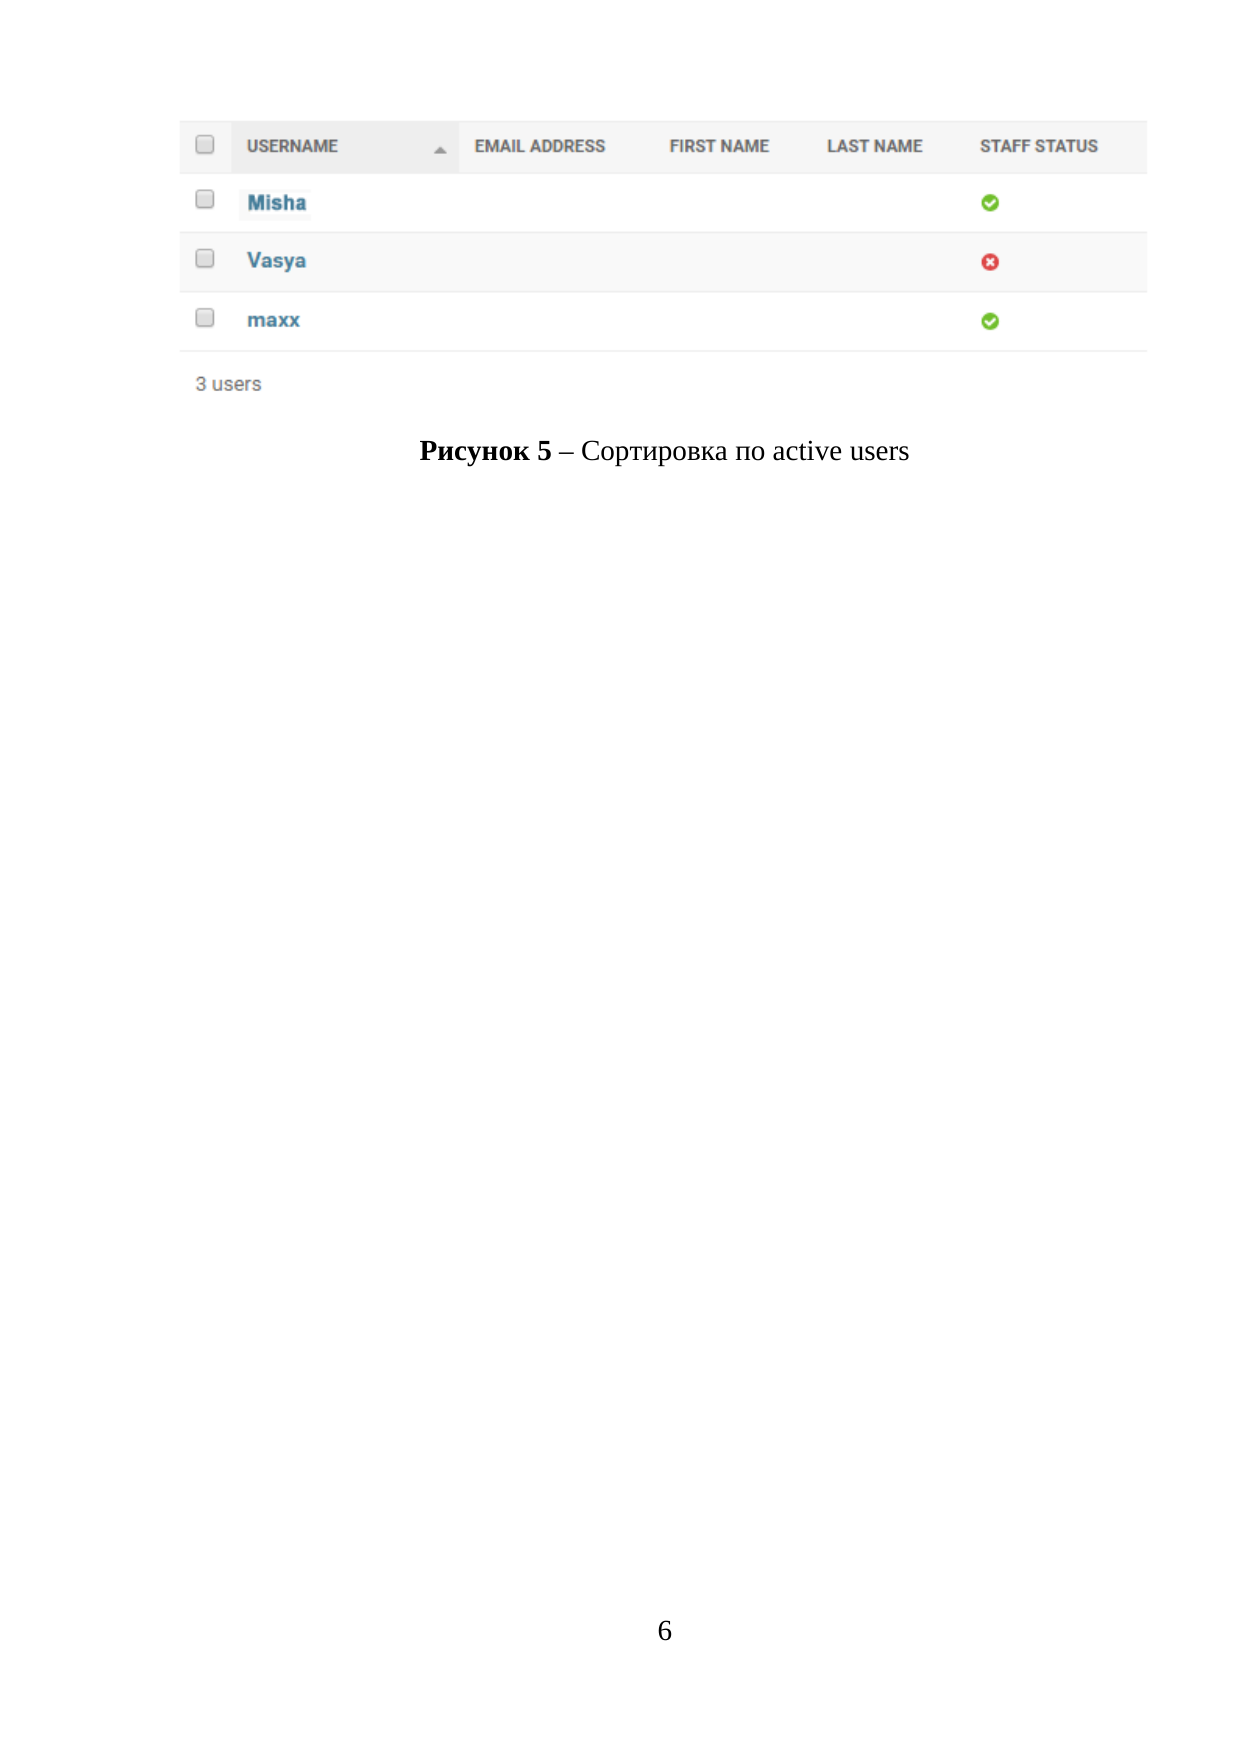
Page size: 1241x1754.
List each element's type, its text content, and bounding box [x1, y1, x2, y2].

picture [177, 118, 1152, 416]
